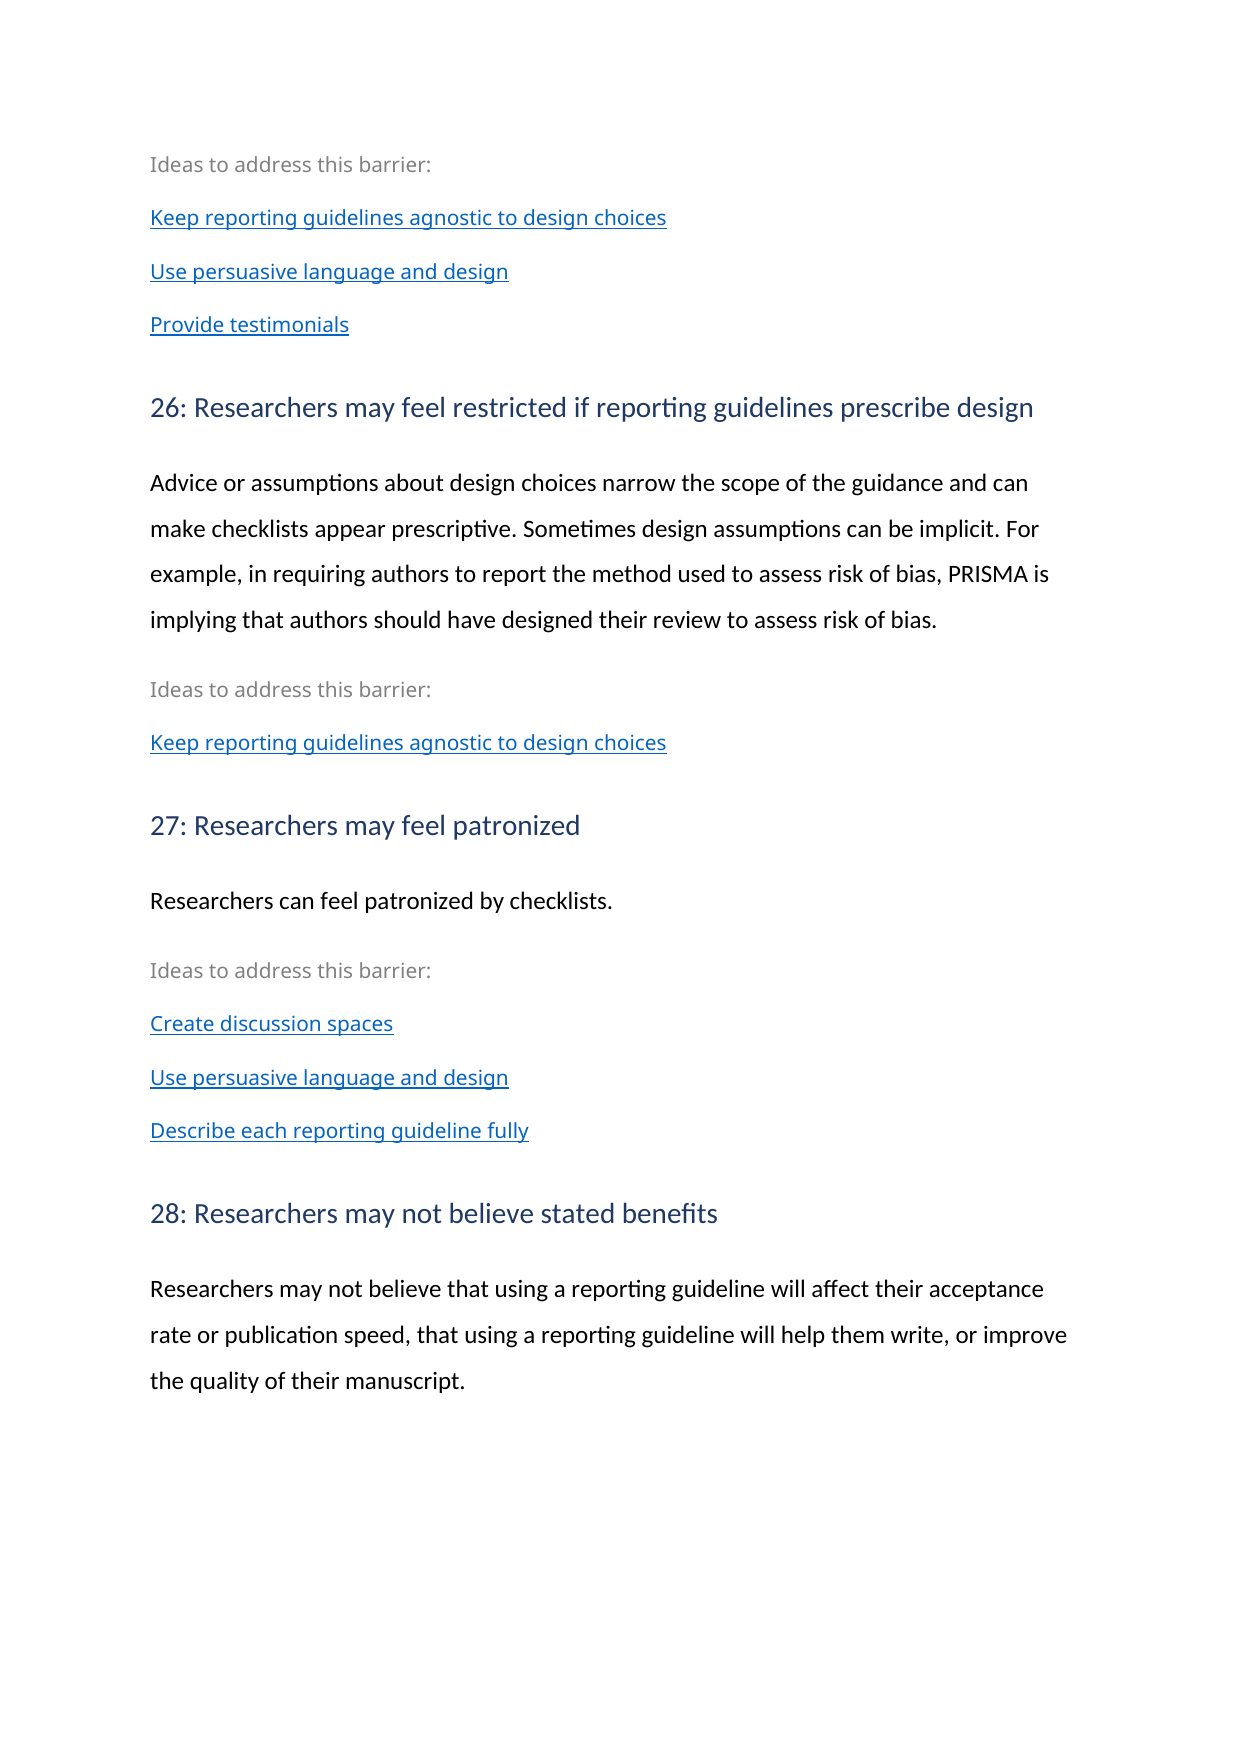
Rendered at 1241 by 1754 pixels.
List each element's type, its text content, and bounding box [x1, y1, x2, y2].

subtitle Keep reporting guidelines agnostic to design choices [150, 728, 1090, 757]
subtitle Use persuasive language and design [150, 1063, 1090, 1091]
subtitle 26: Researchers may feel restricted if reporting guidelines prescribe design [150, 389, 1090, 424]
subtitle Ideas to address this barrier: [150, 956, 1090, 984]
subtitle 27: Researchers may feel patronized [150, 807, 1090, 843]
subtitle Use persuasive language and design [150, 257, 1090, 285]
subtitle Describe each reporting guideline fully [150, 1116, 1090, 1145]
subtitle Provide testimonials [150, 310, 1090, 339]
subtitle Create discussion spaces [150, 1009, 1090, 1038]
subtitle 28: Researchers may not believe stated benefits [150, 1195, 1090, 1231]
subtitle Ideas to address this barrier: [150, 150, 1090, 178]
subtitle Keep reporting guidelines agnostic to design choices [150, 203, 1090, 232]
subtitle Ideas to address this barrier: [150, 675, 1090, 703]
